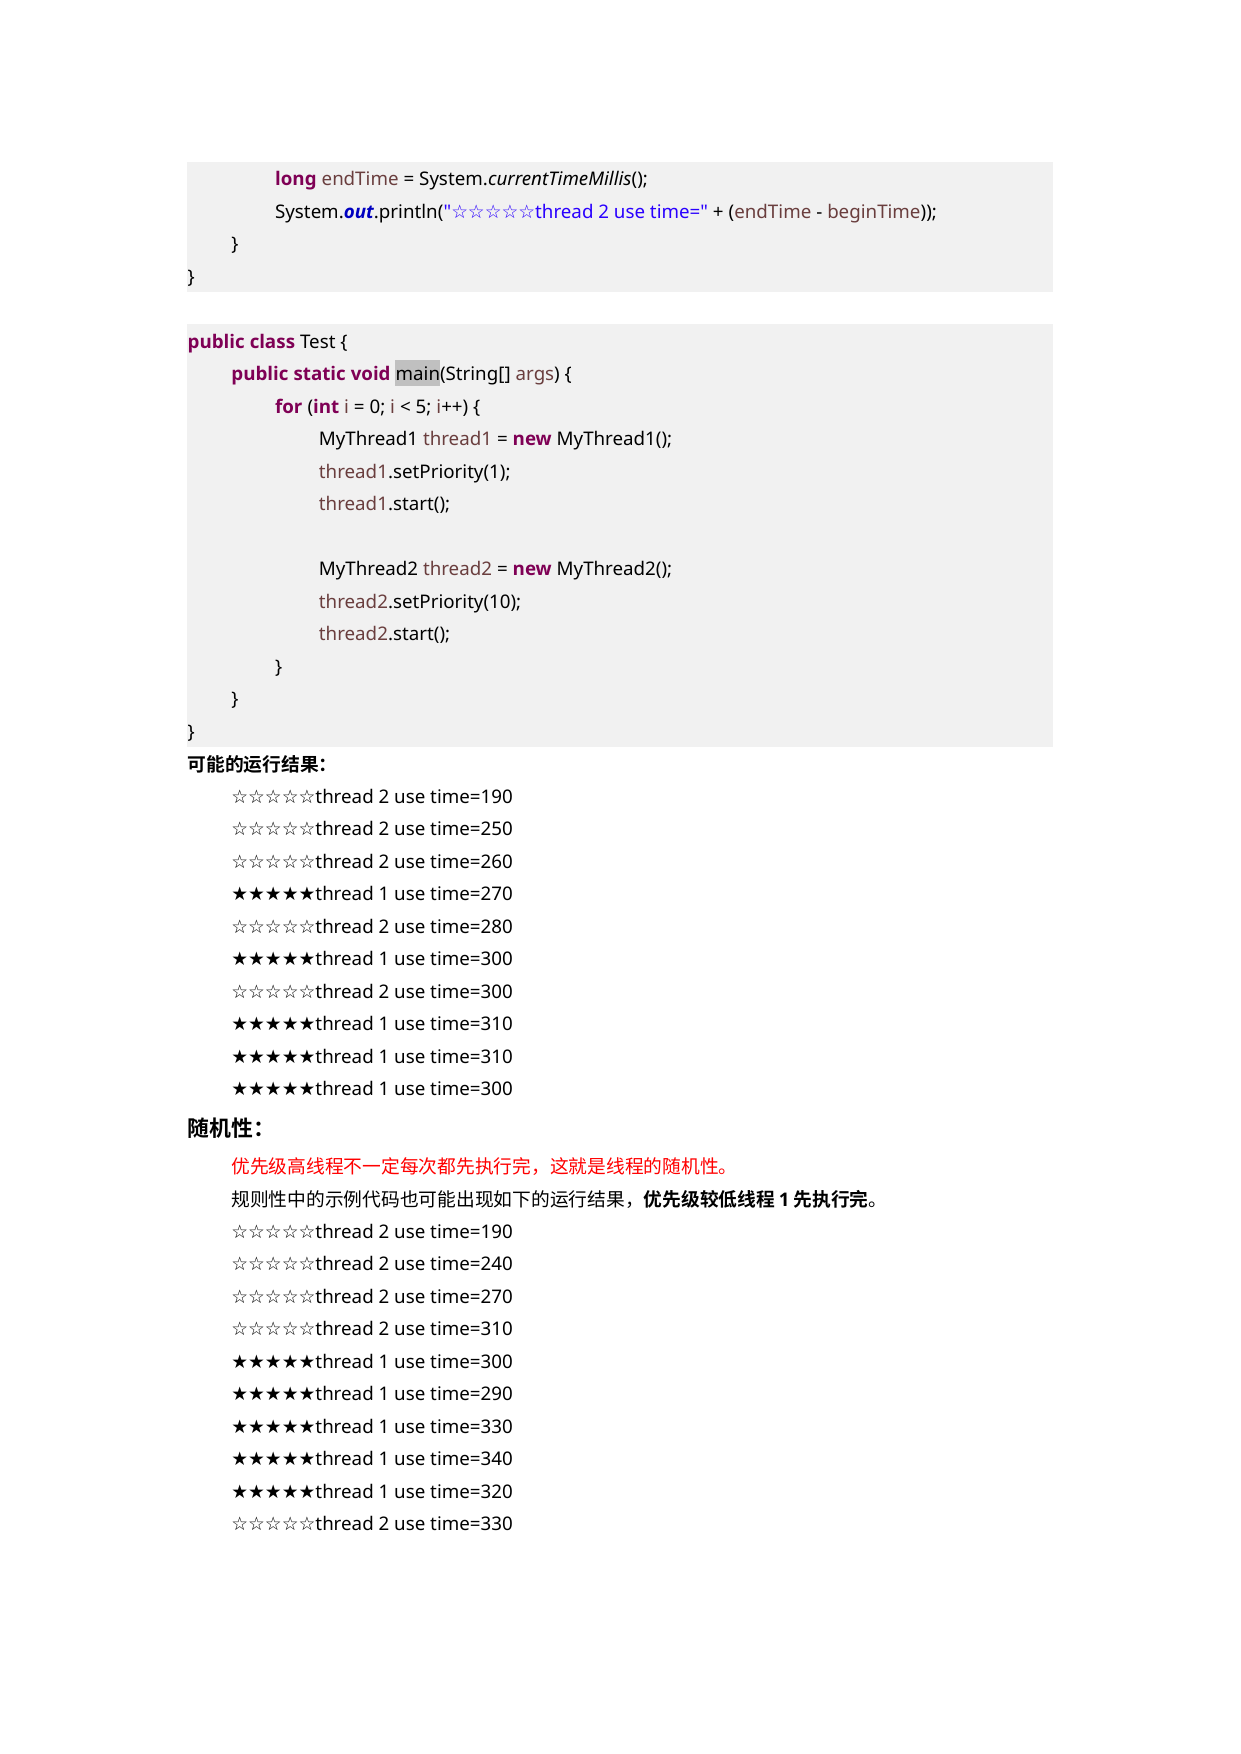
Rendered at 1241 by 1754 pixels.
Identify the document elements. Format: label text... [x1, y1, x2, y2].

text ★★★★★thread 1 use time=300 [187, 942, 1053, 974]
text ★★★★★thread 1 use time=270 [187, 877, 1053, 909]
text ☆☆☆☆☆thread 2 use time=240 [187, 1247, 1053, 1279]
text ★★★★★thread 1 use time=340 [187, 1442, 1053, 1474]
text ★★★★★thread 1 use time=310 [187, 1007, 1053, 1039]
text ☆☆☆☆☆thread 2 use time=330 [187, 1507, 1053, 1539]
subtitle 随机性： [187, 1111, 1053, 1143]
text ★★★★★thread 1 use time=300 [187, 1072, 1053, 1104]
text public static void main(String[] args) { [187, 357, 1053, 389]
text ★★★★★thread 1 use time=320 [187, 1474, 1053, 1507]
text ☆☆☆☆☆thread 2 use time=310 [187, 1312, 1053, 1344]
text ☆☆☆☆☆thread 2 use time=280 [187, 909, 1053, 942]
text long endTime = System.currentTimeMillis(); [187, 162, 1053, 194]
text ☆☆☆☆☆thread 2 use time=190 [187, 779, 1053, 812]
text thread2.start(); [187, 617, 1053, 649]
text ☆☆☆☆☆thread 2 use time=260 [187, 844, 1053, 877]
text 规则性中的示例代码也可能出现如下的运行结果，优先级较低线程1先执行完。 [187, 1182, 1053, 1214]
text ★★★★★thread 1 use time=290 [187, 1377, 1053, 1409]
text } [187, 649, 1053, 682]
text ☆☆☆☆☆thread 2 use time=300 [187, 974, 1053, 1007]
text } [187, 682, 1053, 714]
text ☆☆☆☆☆thread 2 use time=270 [187, 1279, 1053, 1312]
text thread2.setPriority(10); [187, 584, 1053, 617]
text } [187, 227, 1053, 259]
text 可能的运行结果： [187, 747, 1053, 779]
text for (int i = 0; i < 5; i++) { [187, 389, 1053, 422]
text System.out.println("☆☆☆☆☆thread 2 use time=" + (endTime - beginTime)); [187, 194, 1053, 227]
text thread1.start(); [187, 487, 1053, 519]
text ☆☆☆☆☆thread 2 use time=250 [187, 812, 1053, 844]
text } [187, 714, 1053, 747]
text 优先级高线程不一定每次都先执行完，这就是线程的随机性。 [187, 1149, 1053, 1182]
text ★★★★★thread 1 use time=310 [187, 1039, 1053, 1072]
text thread1.setPriority(1); [187, 454, 1053, 487]
text MyThread2 thread2 = new MyThread2(); [187, 552, 1053, 584]
text } [187, 259, 1053, 292]
text ★★★★★thread 1 use time=330 [187, 1409, 1053, 1442]
text MyThread1 thread1 = new MyThread1(); [187, 422, 1053, 454]
text public class Test { [187, 324, 1053, 357]
text ☆☆☆☆☆thread 2 use time=190 [187, 1214, 1053, 1247]
text ★★★★★thread 1 use time=300 [187, 1344, 1053, 1377]
